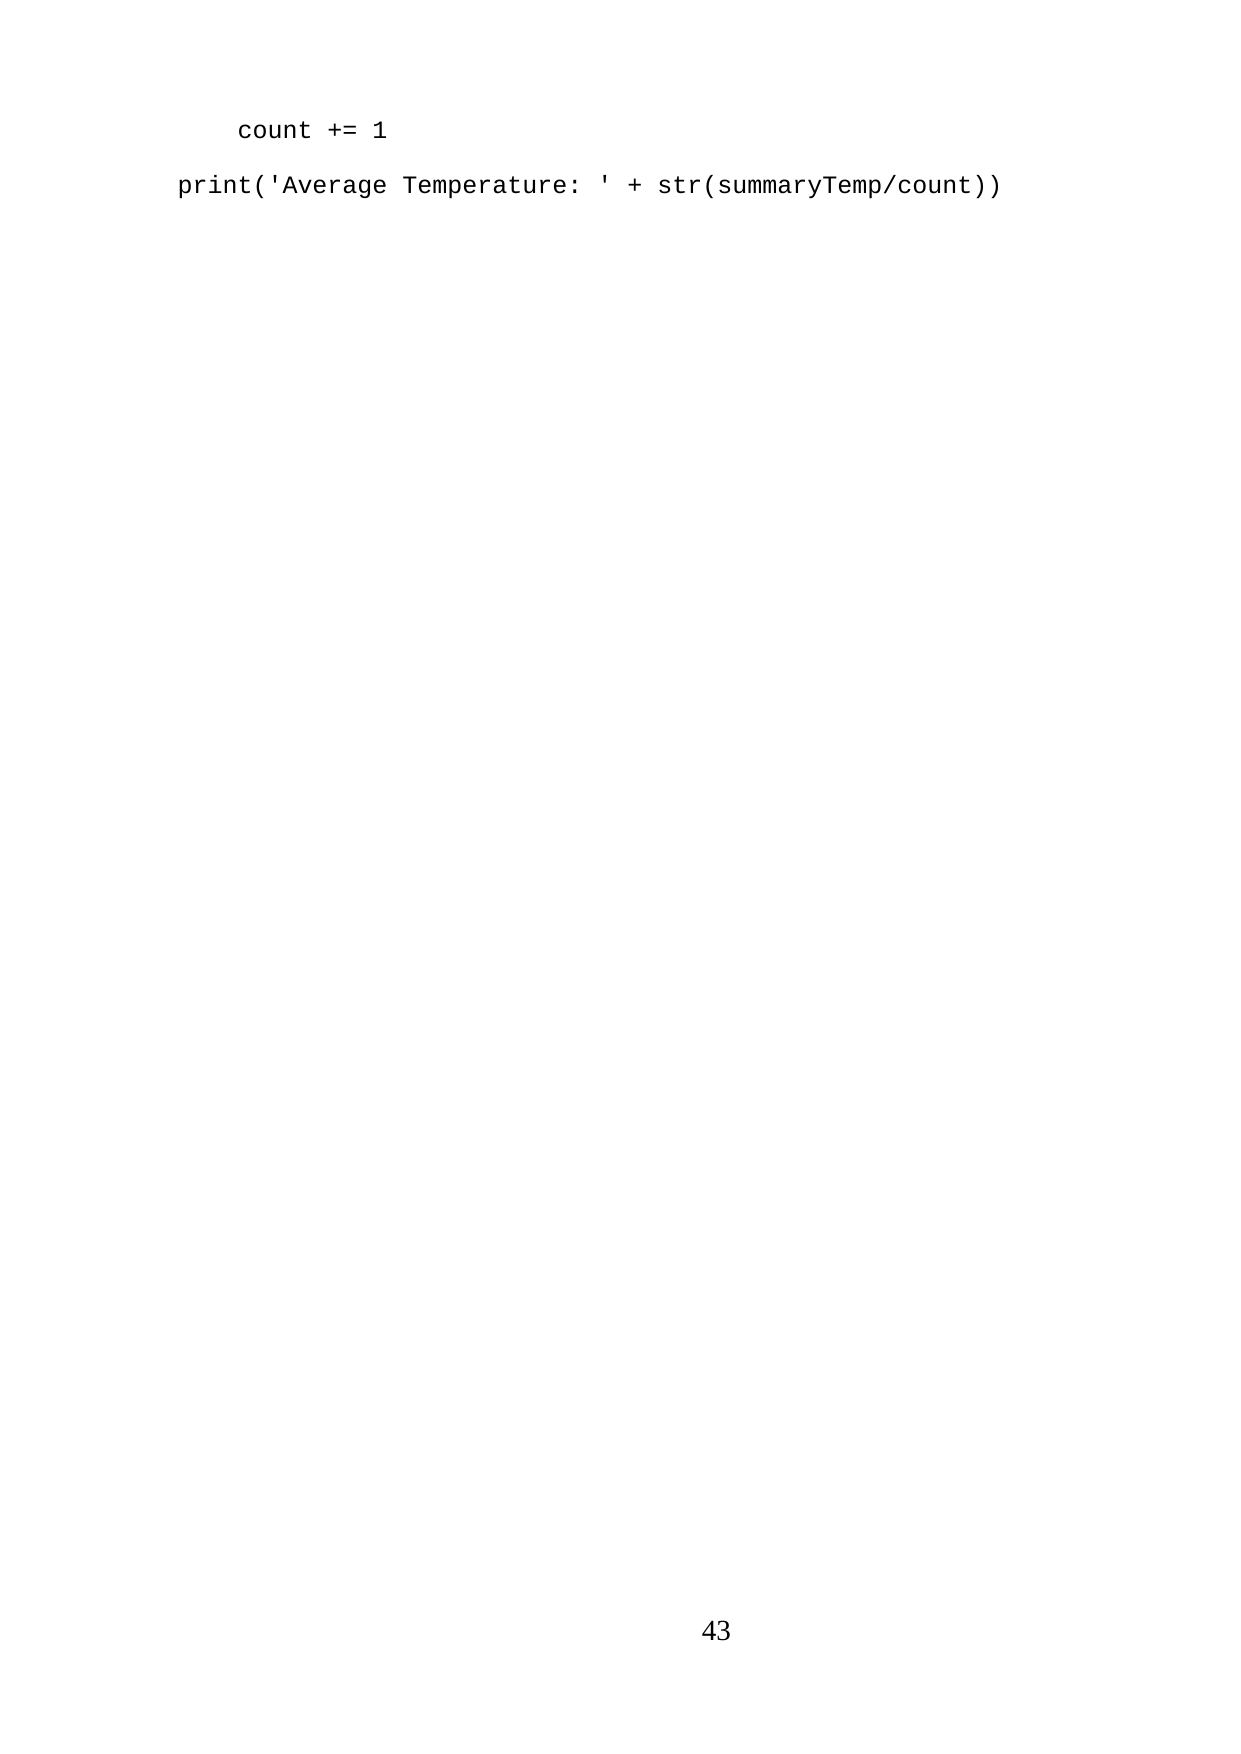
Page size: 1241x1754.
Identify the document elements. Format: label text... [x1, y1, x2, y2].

text count += 1 [177, 118, 1181, 146]
text print('Average Temperature: ' + str(summaryTemp/count)) [177, 173, 1181, 201]
